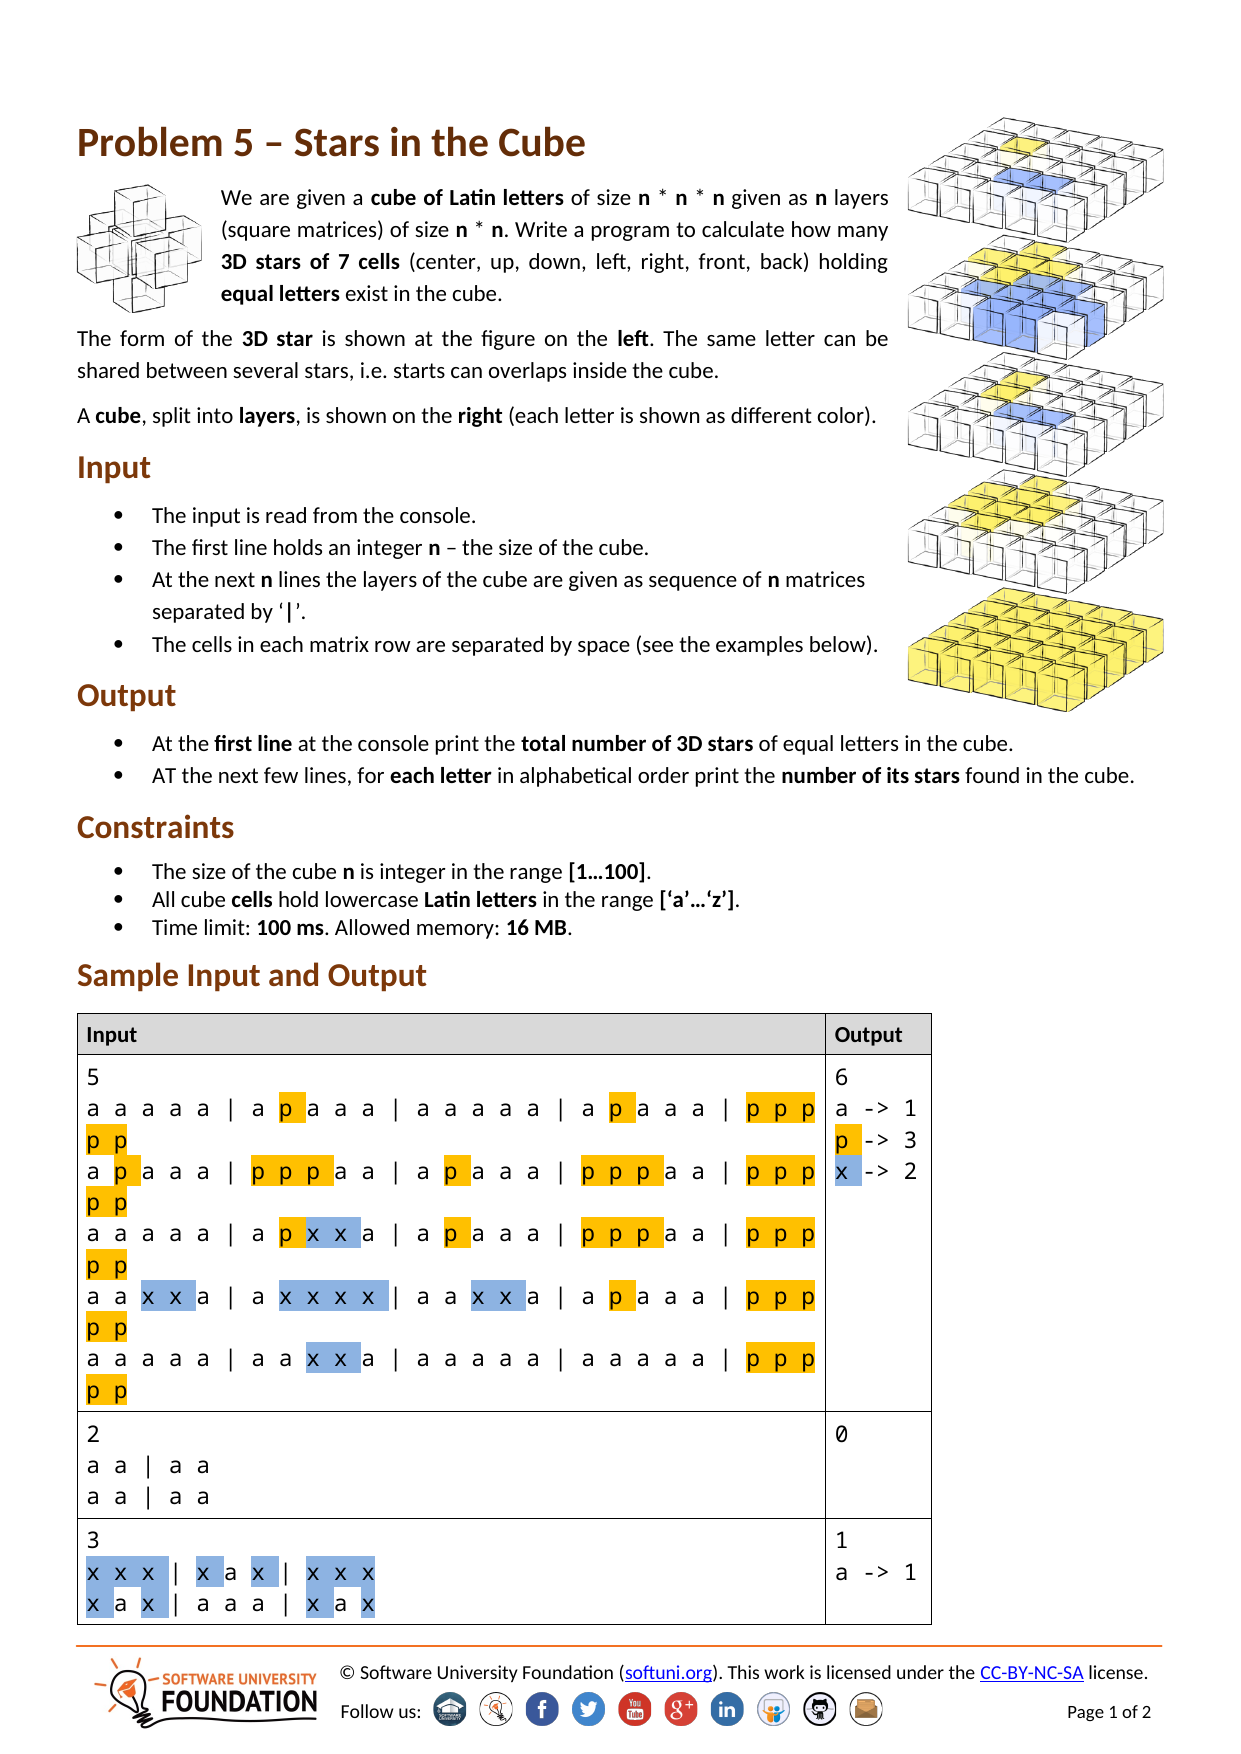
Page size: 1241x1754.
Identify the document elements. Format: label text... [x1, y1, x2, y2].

picture [76, 184, 202, 313]
picture [479, 1692, 513, 1726]
table_cell 0 [826, 1412, 931, 1517]
list At the next n lines the layers of the cube are given as sequence of n matrices separated by ‘|’. [114, 565, 907, 626]
picture [618, 1692, 652, 1726]
picture [907, 117, 1164, 712]
text We are given a cube of Latin letters of size n * n * n given as n layers (square matrices) of size n * n. Write a program to calculate how many 3D stars of 7 cells (center, up, down, left, right, front, back) holding equal letters exist in the cube. [77, 183, 907, 308]
text A cube, split into layers, is shown on the right (each letter is shown as different color). [77, 401, 907, 429]
picture [433, 1692, 467, 1726]
list AT the next few lines, for each letter in alphabetical order print the number of its stars found in the cube. [114, 762, 1163, 790]
list All cube cells hold lowercase Latin letters in the range [‘a’…‘z’]. [114, 885, 1163, 913]
table_header Output [826, 1014, 931, 1054]
list Time limit: 100 ms. Allowed memory: 16 MB. [114, 913, 1163, 941]
list The cells in each matrix row are separated by space (see the examples below). [114, 630, 907, 658]
list At the first line at the console print the total number of 3D stars of equal letters in the cube. [114, 729, 1163, 757]
picture [525, 1692, 559, 1726]
picture [849, 1692, 883, 1726]
table_cell 1 a -> 1 [826, 1519, 931, 1624]
list The size of the cube n is integer in the range [1…100]. [114, 857, 1163, 885]
picture [710, 1692, 744, 1726]
subtitle Sample Input and Output [77, 954, 1163, 994]
subtitle Constraints [77, 806, 1163, 847]
table_header Input [78, 1014, 825, 1054]
table_cell 2 a a | a a a a | a a [78, 1412, 825, 1517]
picture [803, 1692, 837, 1726]
picture [757, 1692, 790, 1726]
text The form of the 3D star is shown at the figure on the left. The same letter can be shared between several stars, i.e. starts can overlaps inside the cube. [77, 324, 907, 384]
list The input is read from the console. [114, 501, 907, 529]
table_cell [78, 1519, 825, 1624]
list The first line holds an integer n – the size of the cube. [114, 533, 907, 561]
picture [572, 1692, 605, 1726]
picture [93, 1656, 317, 1729]
table_cell 5 a a a a a | a p a a a | a a a a a | a p a a a | p p p p p a p a a a | p p p a a | a p a a a | p p p a a | p p p p p a a a a a | a p x x a | a p a a a | p p p a a | p p p p p a a x x a | a x x x x | a a x x a | a p a a a | p p p p p a a a a a | a a x x a | a a a a a | a a a a a | p p p p p [78, 1055, 825, 1411]
subtitle Output [77, 674, 1163, 715]
subtitle Input [77, 446, 907, 487]
subtitle Problem 5 – Stars in the Cube [77, 116, 1163, 167]
picture [664, 1692, 698, 1726]
table_cell 6 a -> 1 p -> 3 x -> 2 [826, 1055, 931, 1411]
